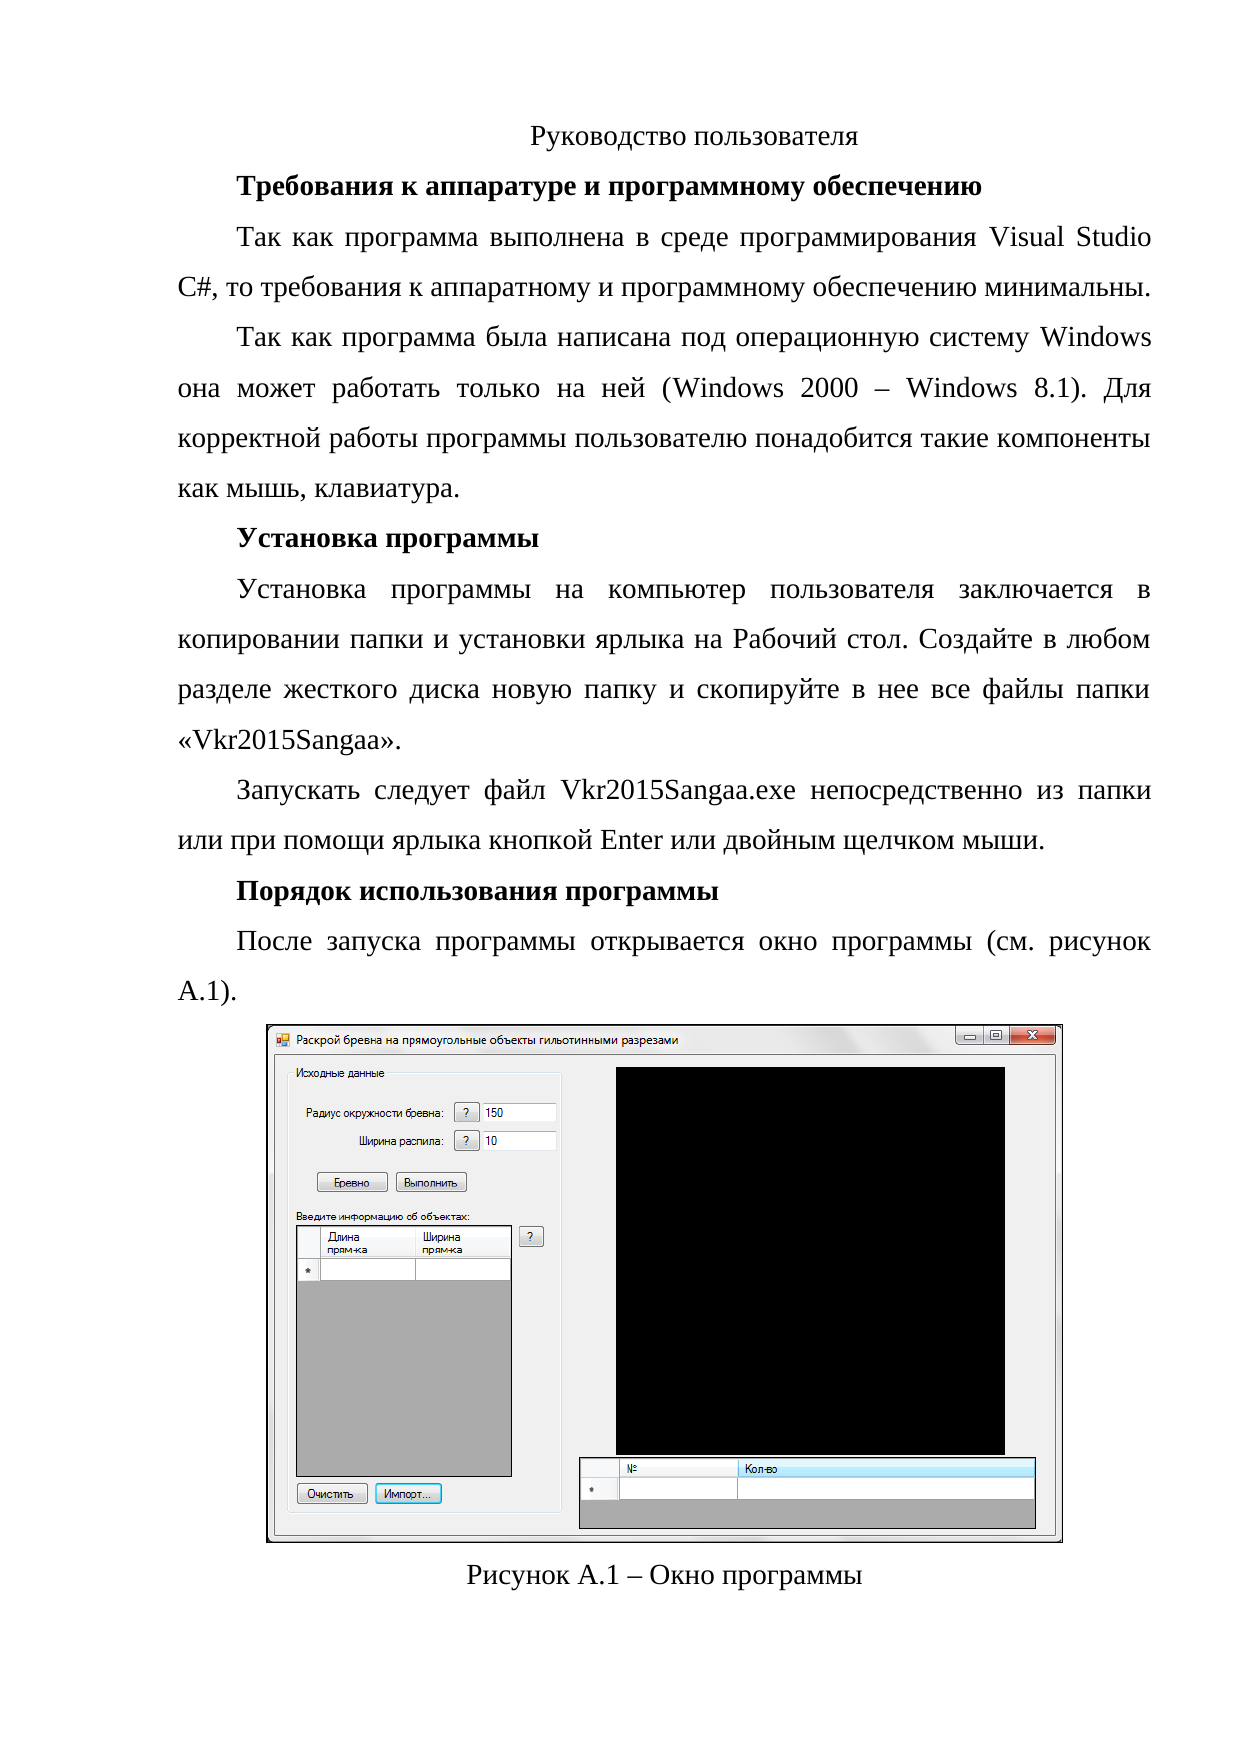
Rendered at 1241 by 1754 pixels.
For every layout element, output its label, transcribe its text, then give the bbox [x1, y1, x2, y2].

text После запуска программы открывается окно программы (см. рисунок А.1). [177, 923, 1152, 1007]
text Так как программа была написана под операционную систему Windows она может работать только на ней (Windows 2000 – Windows 8.1). Для корректной работы программы пользователю понадобится такие компоненты как мышь, клавиатура. [177, 319, 1152, 504]
text Порядок использования программы [177, 873, 1152, 906]
text Установка программы на компьютер пользователя заключается в копировании папки и установки ярлыка на Рабочий стол. Создайте в любом разделе жесткого диска новую папку и скопируйте в нее все файлы папки «Vkr2015Sangaa». [177, 571, 1152, 755]
picture [268, 1025, 1062, 1542]
subtitle Руководство пользователя [177, 118, 1152, 152]
text Установка программы [177, 521, 1152, 554]
text Требования к аппаратуре и программному обеспечению [177, 168, 1152, 202]
text Рисунок А.1 – Окно программы [177, 1557, 1152, 1591]
text Запускать следует файл Vkr2015Sangaa.exe непосредственно из папки или при помощи ярлыка кнопкой Enter или двойным щелчком мыши. [177, 772, 1152, 856]
text Так как программа выполнена в среде программирования Visual Studio C#, то требования к аппаратному и программному обеспечению минимальны. [177, 219, 1152, 303]
